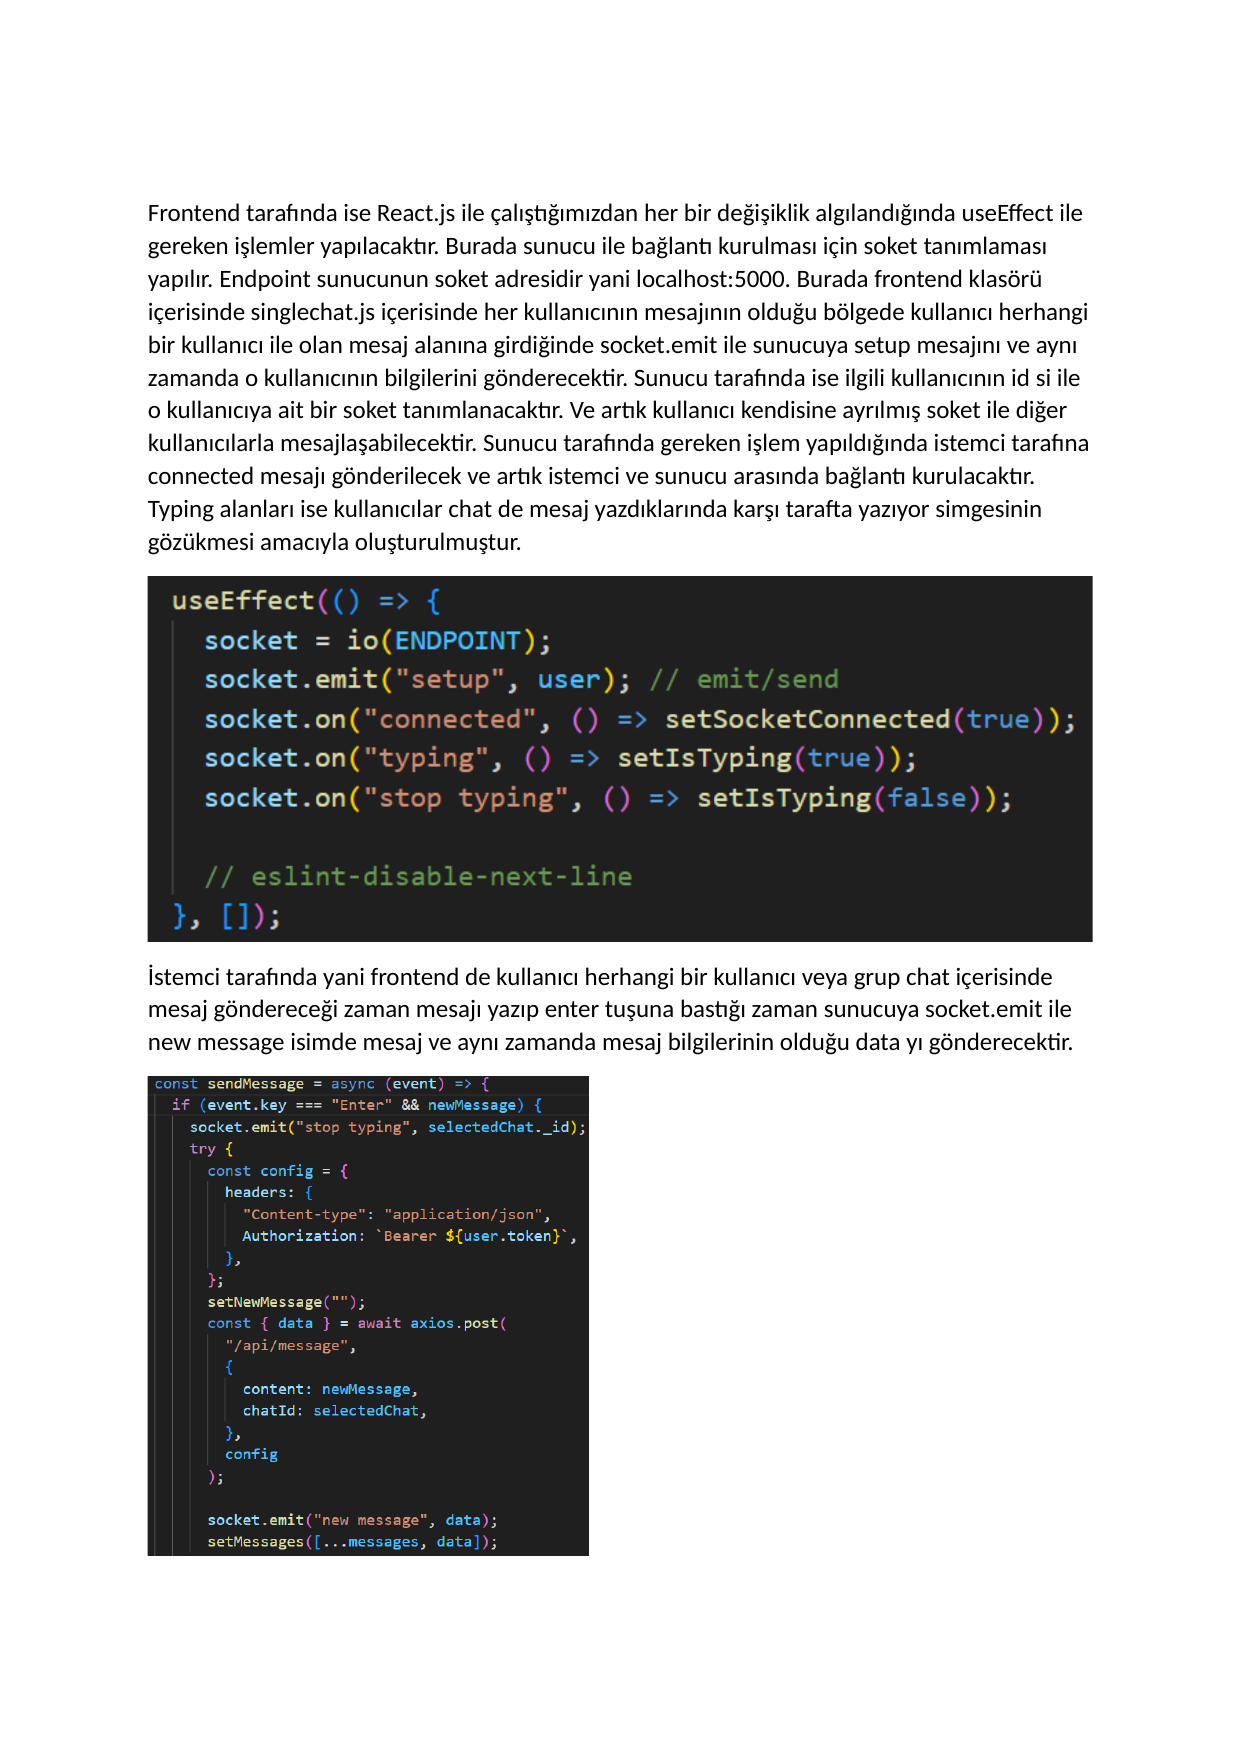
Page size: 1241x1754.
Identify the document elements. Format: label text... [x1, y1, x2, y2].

picture [147, 1076, 589, 1556]
text Frontend tarafında ise React.js ile çalıştığımızdan her bir değişiklik algılandığında useEffect ile gereken işlemler yapılacaktır. Burada sunucu ile bağlantı kurulması için soket tanımlaması yapılır. Endpoint sunucunun soket adresidir yani localhost:5000. Burada frontend klasörü içerisinde singlechat.js içerisinde her kullanıcının mesajının olduğu bölgede kullanıcı herhangi bir kullanıcı ile olan mesaj alanına girdiğinde socket.emit ile sunucuya setup mesajını ve aynı zamanda o kullanıcının bilgilerini gönderecektir. Sunucu tarafında ise ilgili kullanıcının id si ile o kullanıcıya ait bir soket tanımlanacaktır. Ve artık kullanıcı kendisine ayrılmış soket ile diğer kullanıcılarla mesajlaşabilecektir. Sunucu tarafında gereken işlem yapıldığında istemci tarafına connected mesajı gönderilecek ve artık istemci ve sunucu arasında bağlantı kurulacaktır. Typing alanları ise kullanıcılar chat de mesaj yazdıklarında karşı tarafta yazıyor simgesinin gözükmesi amacıyla oluşturulmuştur. [148, 197, 1093, 557]
text İstemci tarafında yani frontend de kullanıcı herhangi bir kullanıcı veya grup chat içerisinde mesaj göndereceği zaman mesajı yazıp enter tuşuna bastığı zaman sunucuya socket.emit ile new message isimde mesaj ve aynı zamanda mesaj bilgilerinin olduğu data yı gönderecektir. [148, 961, 1093, 1057]
picture [147, 576, 1093, 942]
